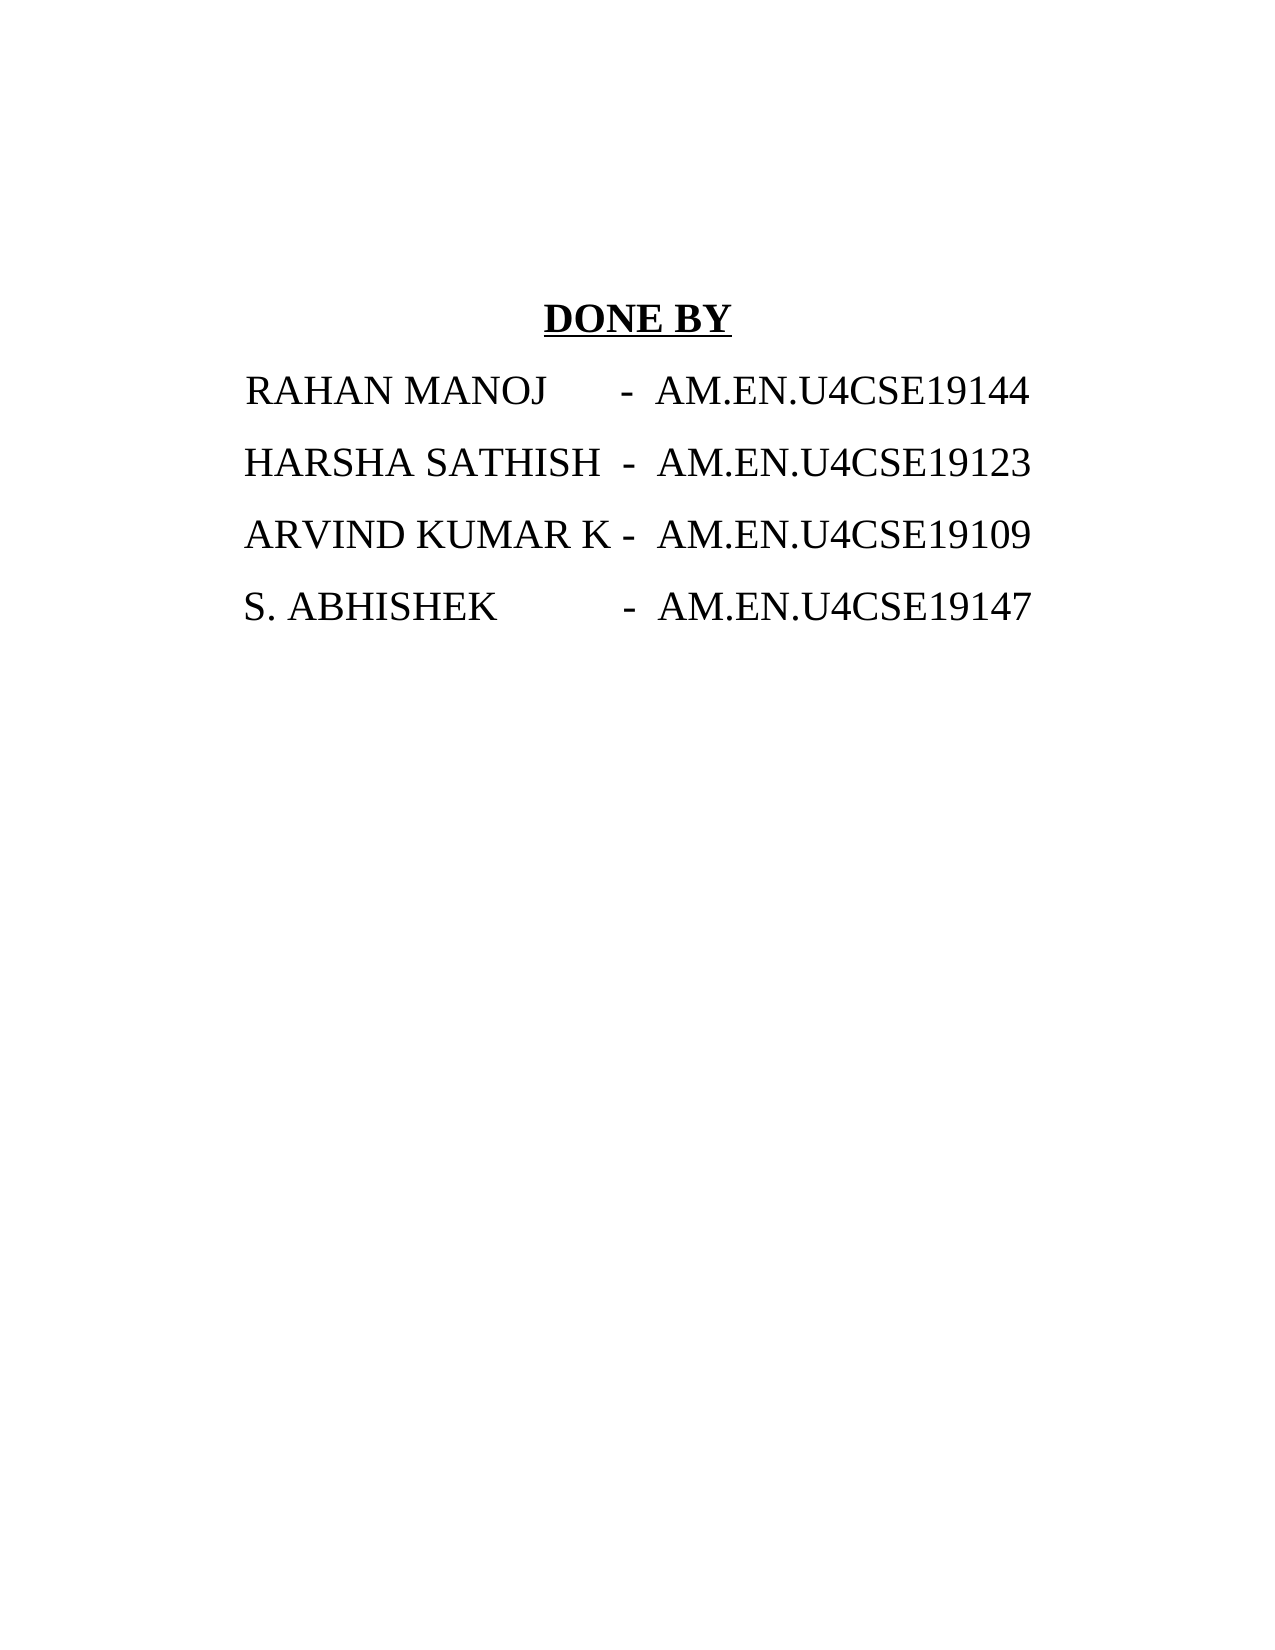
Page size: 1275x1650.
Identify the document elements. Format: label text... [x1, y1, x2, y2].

text RAHAN MANOJ - AM.EN.U4CSE19144 [150, 366, 1125, 413]
text ARVIND KUMAR K - AM.EN.U4CSE19109 [150, 509, 1125, 557]
text DONE BY [150, 294, 1125, 342]
text HARSHA SATHISH - AM.EN.U4CSE19123 [150, 437, 1125, 485]
text S. ABHISHEK - AM.EN.U4CSE19147 [150, 581, 1125, 629]
